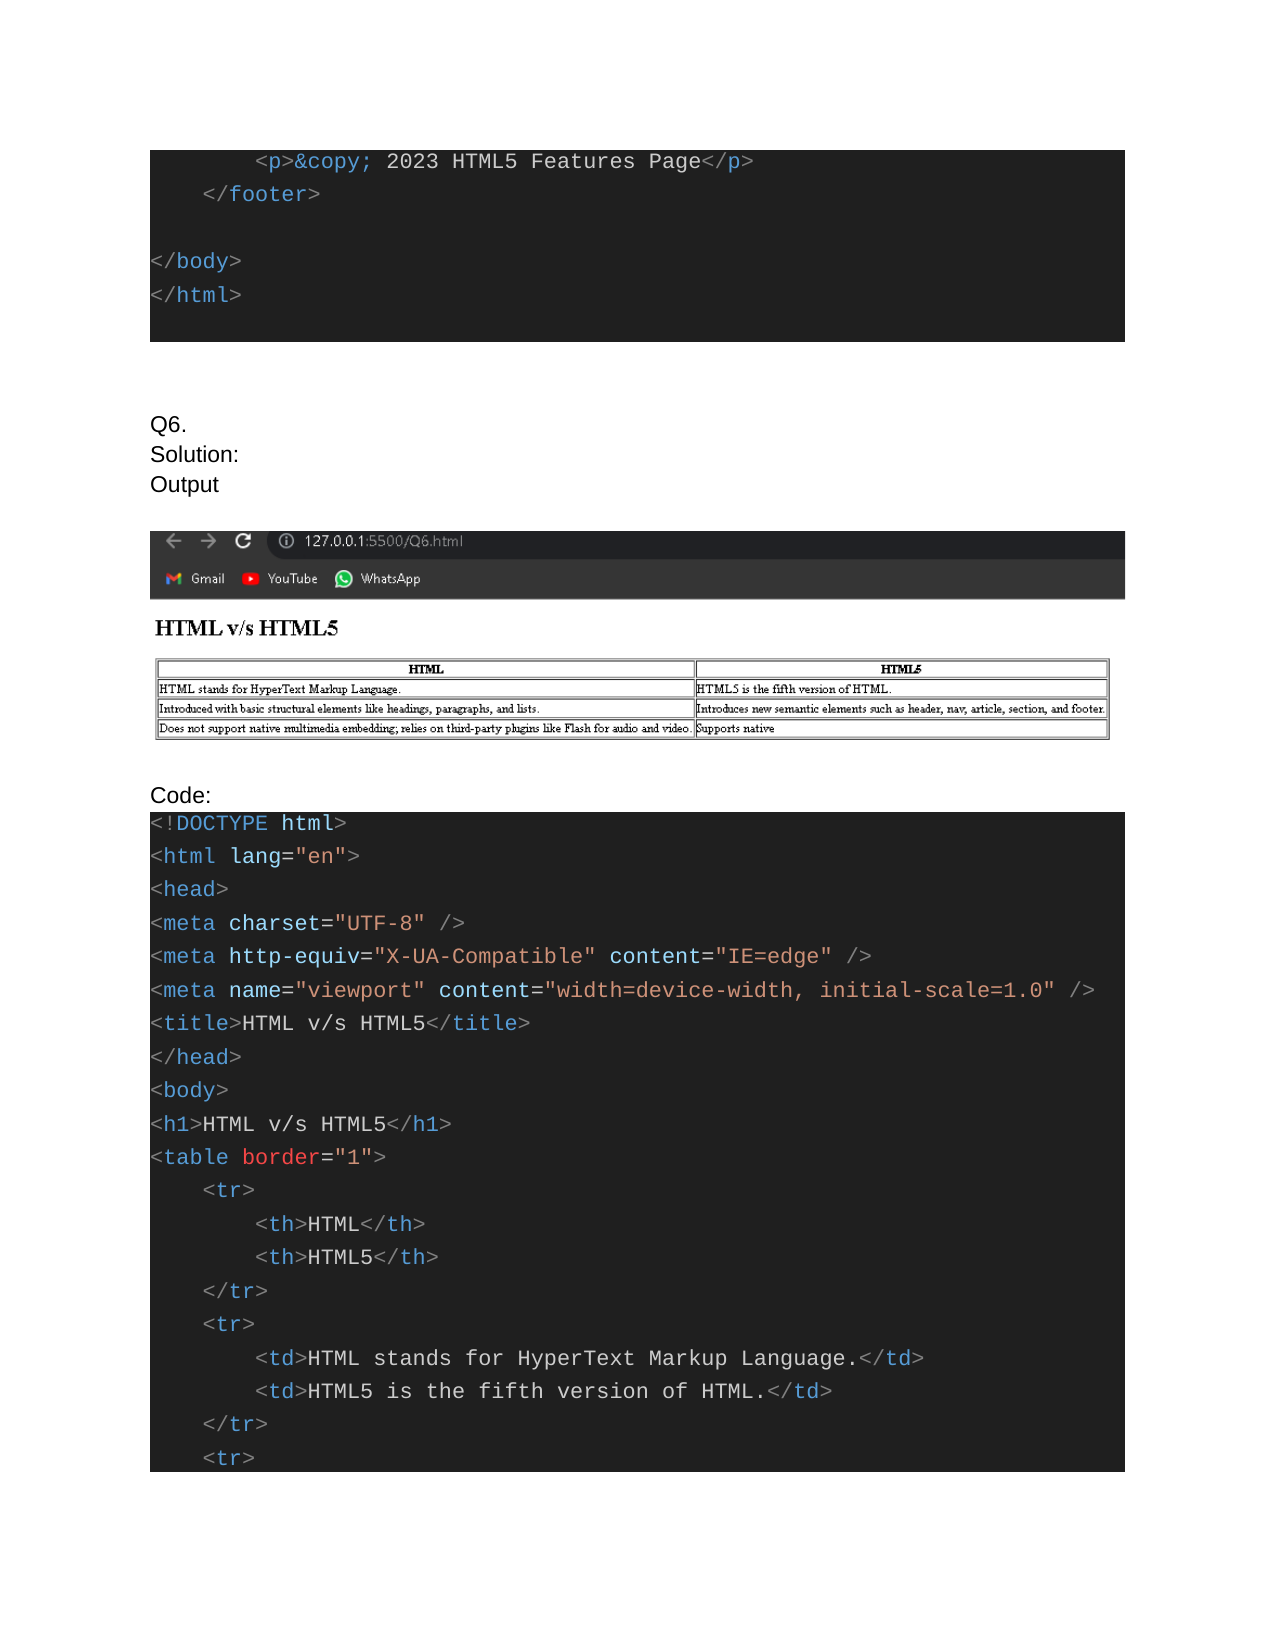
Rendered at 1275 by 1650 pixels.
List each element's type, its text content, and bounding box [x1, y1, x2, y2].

text Solution: [150, 441, 1125, 468]
text Q6. [150, 411, 1125, 437]
text <meta name="viewport" content="width=device-width, initial-scale=1.0" /> [150, 979, 1125, 1004]
text <tr> [150, 1447, 1125, 1472]
text <meta charset="UTF-8" /> [150, 912, 1125, 937]
text <td>HTML5 is the fifth version of HTML.</td> [150, 1380, 1125, 1405]
text <table border="1"> [150, 1146, 1125, 1171]
text <title>HTML v/s HTML5</title> [150, 1012, 1125, 1037]
text <tr> [150, 1313, 1125, 1338]
text <tr> [150, 1179, 1125, 1204]
text <p>&copy; 2023 HTML5 Features Page</p> [150, 150, 1125, 175]
text Code: [150, 782, 1125, 808]
text <head> [150, 879, 1125, 903]
text </head> [150, 1046, 1125, 1071]
text <h1>HTML v/s HTML5</h1> [150, 1113, 1125, 1137]
text </tr> [150, 1414, 1125, 1438]
text <th>HTML5</th> [150, 1246, 1125, 1271]
text <body> [150, 1079, 1125, 1104]
text <meta http-equiv="X-UA-Compatible" content="IE=edge" /> [150, 946, 1125, 970]
text </html> [150, 284, 1125, 308]
picture [150, 531, 1125, 778]
text </body> [150, 250, 1125, 275]
text Output [150, 471, 1125, 498]
text </tr> [150, 1280, 1125, 1305]
text <td>HTML stands for HyperText Markup Language.</td> [150, 1347, 1125, 1372]
text </footer> [150, 183, 1125, 208]
text <th>HTML</th> [150, 1213, 1125, 1238]
text <!DOCTYPE html> [150, 812, 1125, 837]
text <html lang="en"> [150, 845, 1125, 870]
